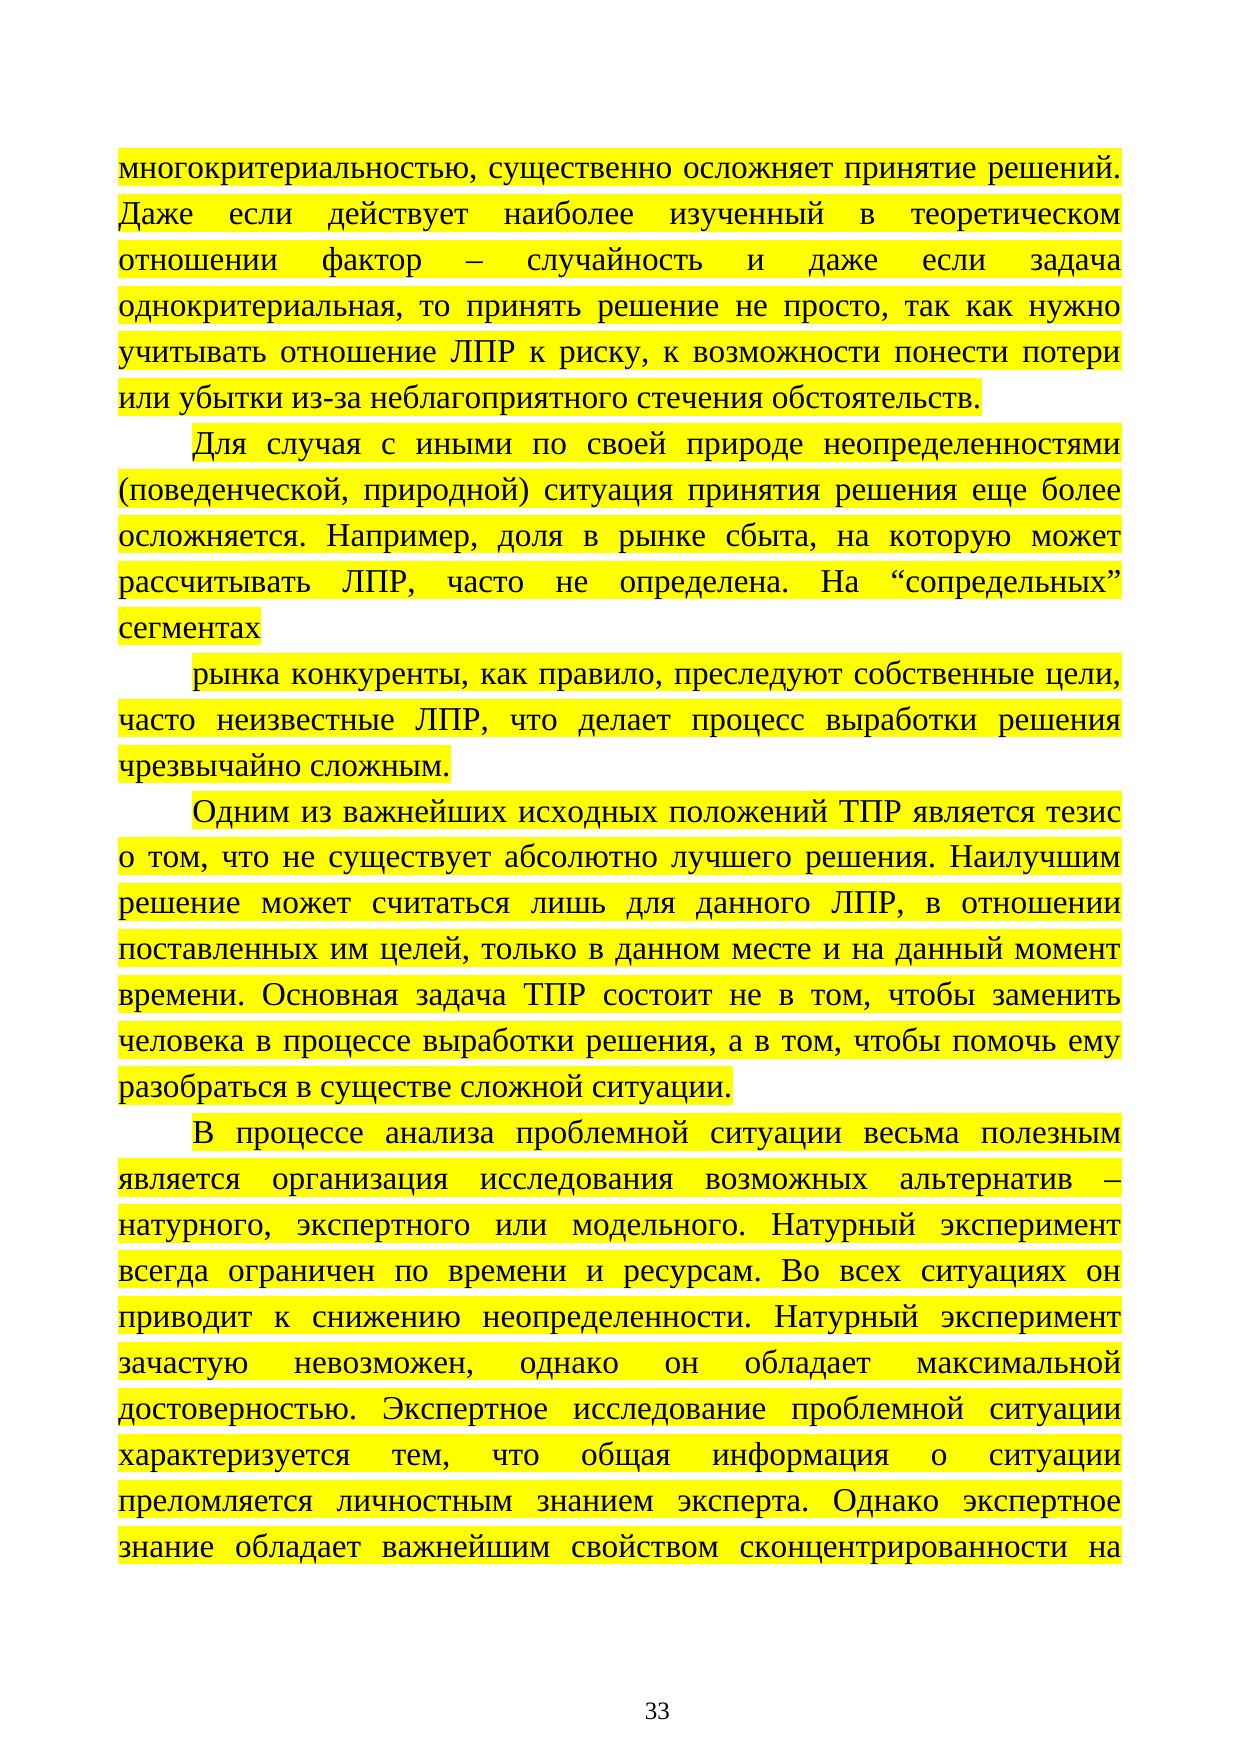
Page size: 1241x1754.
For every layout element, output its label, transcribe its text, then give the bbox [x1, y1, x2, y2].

text рынка конкуренты, как правило, преследуют собственные цели, часто неизвестные ЛПР, что делает процесс выработки решения чрезвычайно сложным. [118, 737, 1122, 783]
text рынка конкуренты, как правило, преследуют собственные цели, часто неизвестные ЛПР, что делает процесс выработки решения чрезвычайно сложным. [118, 653, 1122, 699]
text Одним из важнейших исходных положений ТПР является тезис о том, что не существует абсолютно лучшего решения. Наилучшим решение может считаться лишь для данного ЛПР, в отношении поставленных им целей, только в данном месте и на данный момент времени. Основная задача ТПР состоит не в том, чтобы заменить человека в процессе выработки решения, а в том, чтобы помочь ему разобраться в существе сложной ситуации. [118, 791, 1122, 837]
text Одним из важнейших исходных положений ТПР является тезис о том, что не существует абсолютно лучшего решения. Наилучшим решение может считаться лишь для данного ЛПР, в отношении поставленных им целей, только в данном месте и на данный момент времени. Основная задача ТПР состоит не в том, чтобы заменить человека в процессе выработки решения, а в том, чтобы помочь ему разобраться в существе сложной ситуации. [118, 1059, 1122, 1105]
text Для случая с иными по своей природе неопределенностями (поведенческой, природной) ситуация принятия решения еще более осложняется. Например, доля в рынке сбыта, на которую может рассчитывать ЛПР, часто не определена. На “сопредельных” сегментах [118, 423, 1122, 469]
text Для случая с иными по своей природе неопределенностями (поведенческой, природной) ситуация принятия решения еще более осложняется. Например, доля в рынке сбыта, на которую может рассчитывать ЛПР, часто не определена. На “сопредельных” сегментах [118, 599, 1122, 645]
